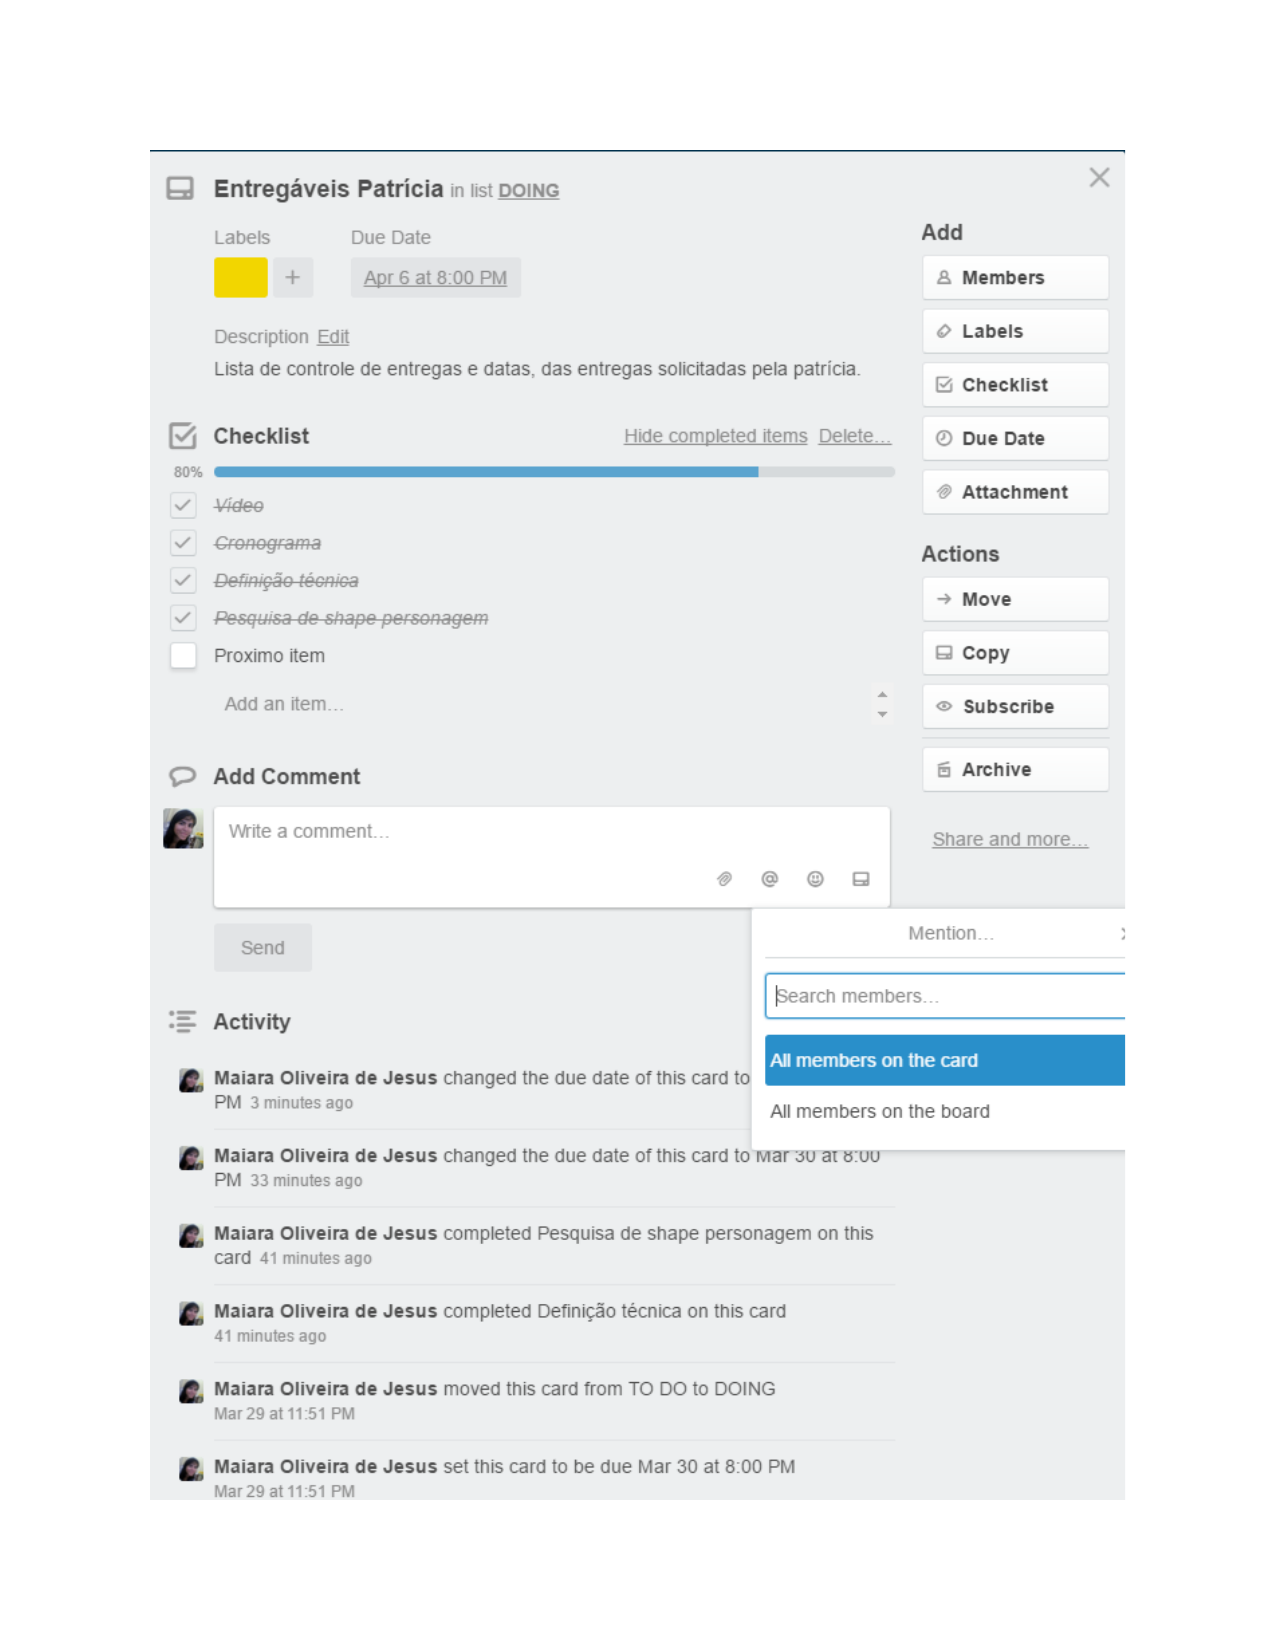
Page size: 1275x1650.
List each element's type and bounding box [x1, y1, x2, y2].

picture [150, 150, 1125, 1500]
